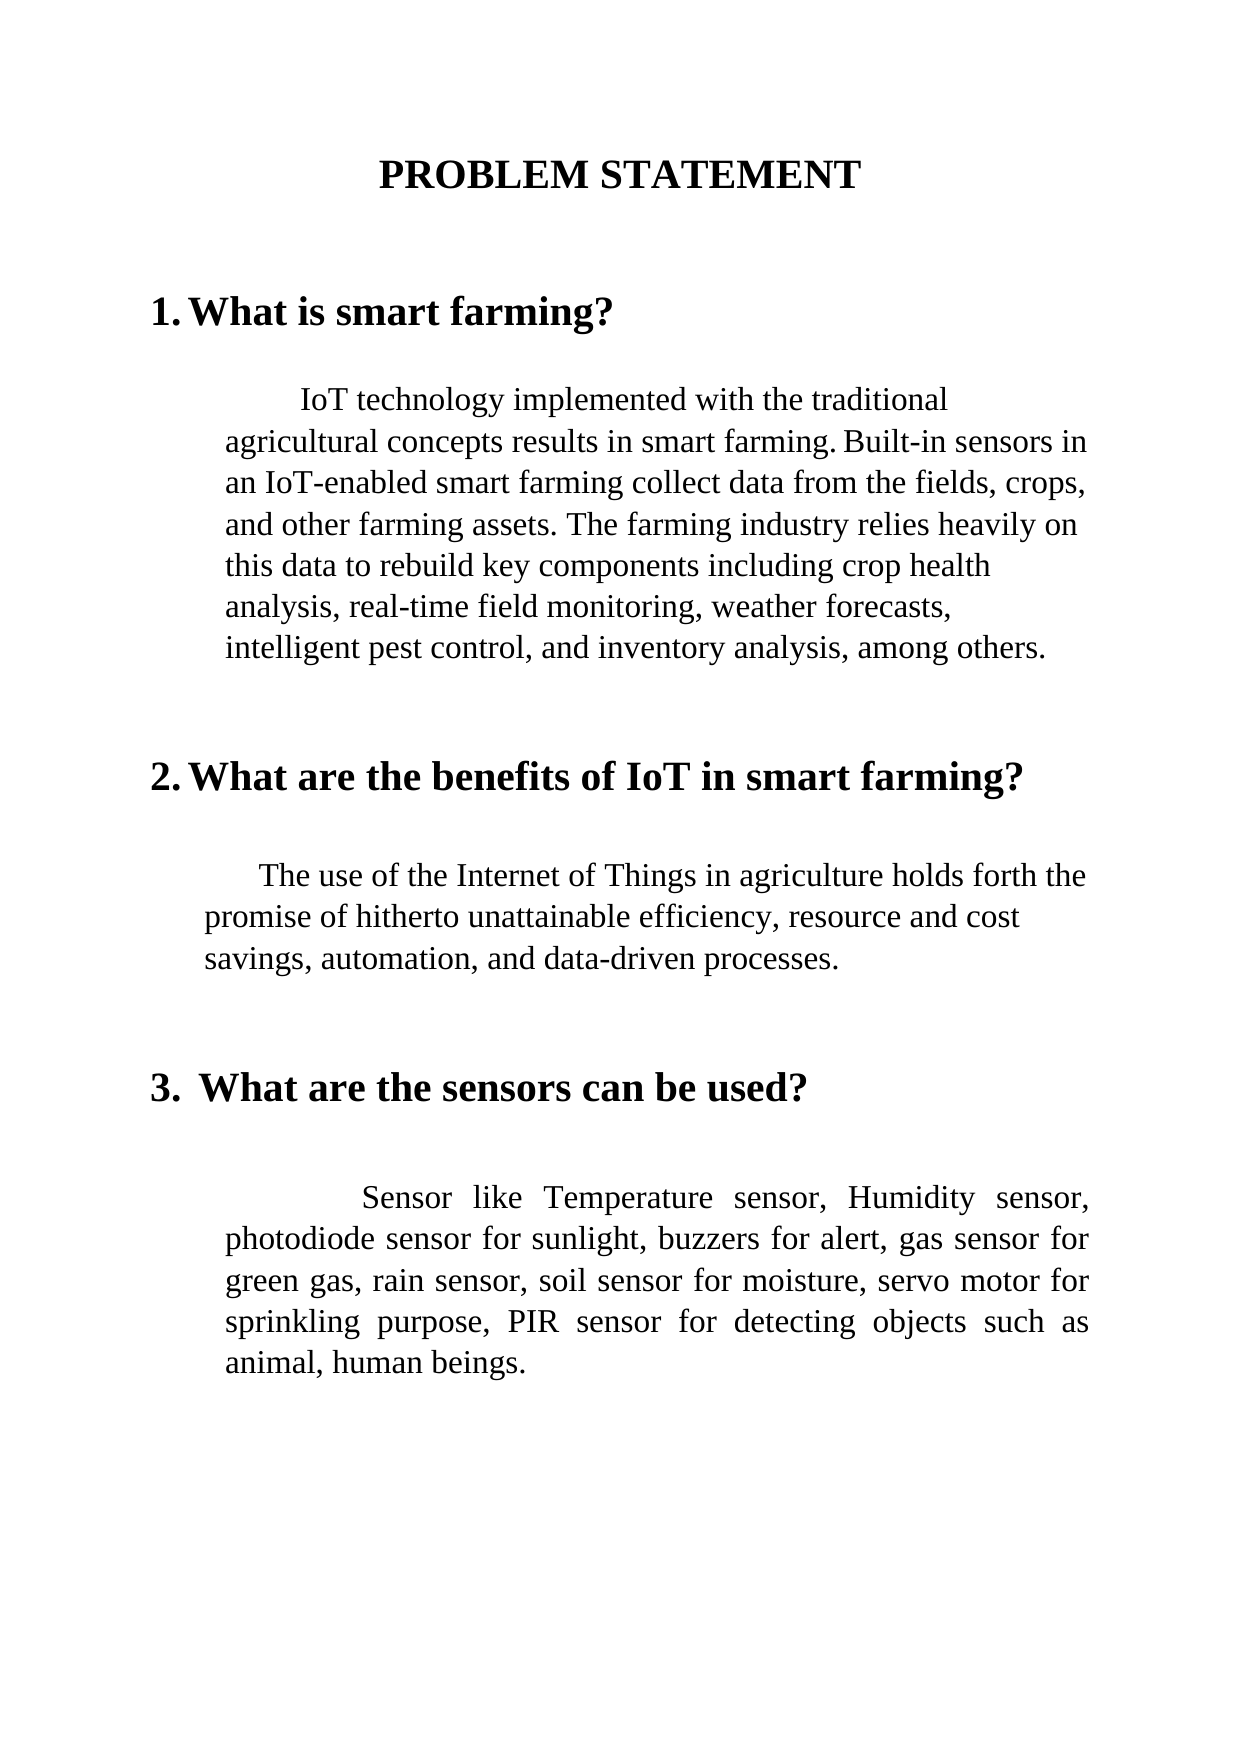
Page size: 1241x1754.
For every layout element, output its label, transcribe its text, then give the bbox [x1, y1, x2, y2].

list What are the sensors can be used? [150, 1062, 1090, 1110]
list IoT technology implemented with the traditional agricultural concepts results in smart farming. Built-in sensors in an IoT-enabled smart farming collect data from the fields, crops, and other farming assets. The farming industry relies heavily on this data to rebuild key components including crop health analysis, real-time field monitoring, weather forecasts, intelligent pest control, and inventory analysis, among others. [225, 380, 1090, 666]
list What is smart farming? [150, 287, 1090, 334]
list What are the benefits of IoT in smart farming? [150, 752, 1090, 800]
list The use of the Internet of Things in agriculture holds forth the [187, 855, 1090, 893]
list savings, automation, and data-driven processes. [187, 938, 1090, 976]
text PROBLEM STATEMENT [150, 150, 1090, 198]
text Sensor like Temperature sensor, Humidity sensor, photodiode sensor for sunlight, buzzers for alert, gas sensor for green gas, rain sensor, soil sensor for moisture, servo motor for sprinkling purpose, PIR sensor for detecting objects such as animal, human beings. [225, 1177, 1090, 1381]
list promise of hitherto unattainable efficiency, resource and cost [187, 897, 1090, 935]
